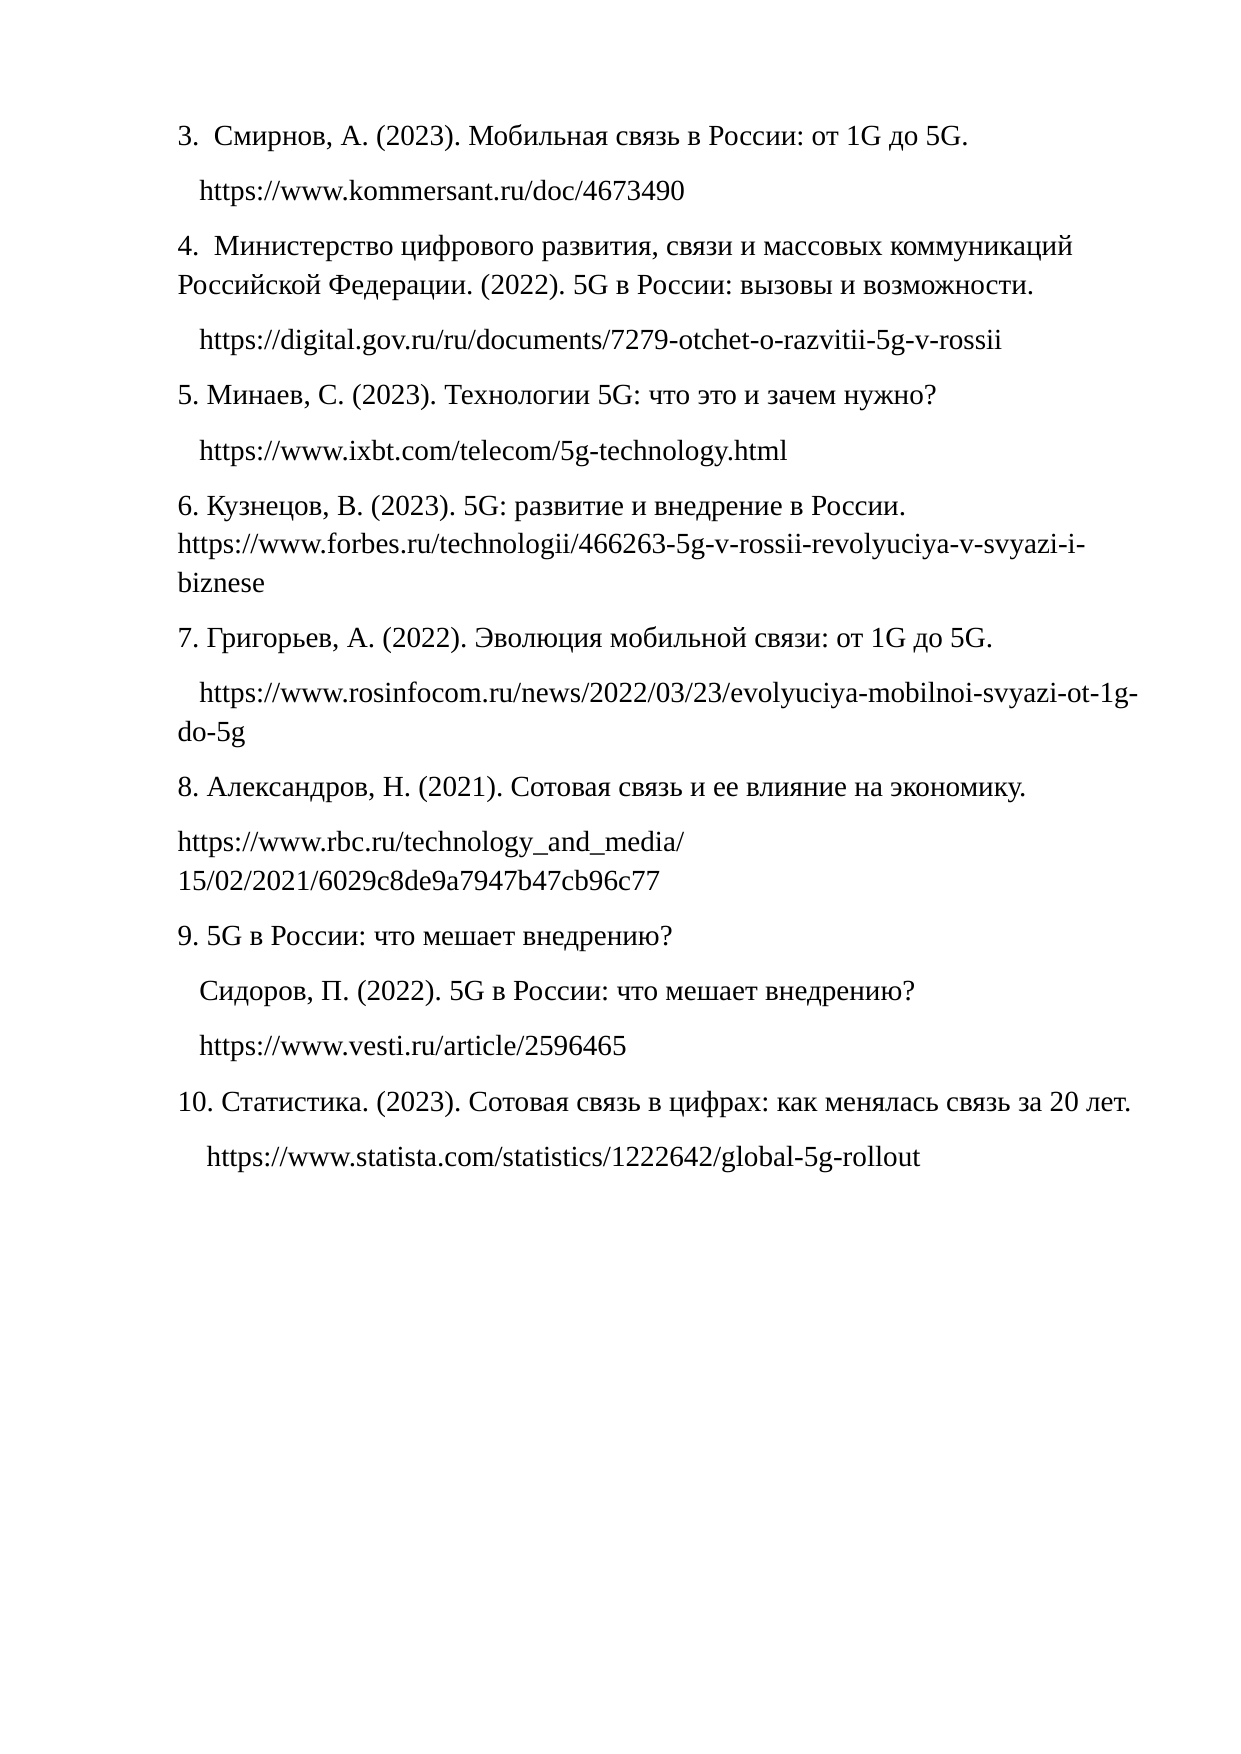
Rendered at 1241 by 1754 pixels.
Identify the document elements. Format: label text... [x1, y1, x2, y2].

text https://www.rosinfocom.ru/news/2022/03/23/evolyuciya-mobilnoi-svyazi-ot-1g-do-5g [177, 675, 1152, 747]
text 4. Министерство цифрового развития, связи и массовых коммуникаций Российской Федерации. (2022). 5G в России: вызовы и возможности. [177, 228, 1152, 301]
text https://www.vesti.ru/article/2596465 [177, 1028, 1152, 1062]
text 10. Статистика. (2023). Сотовая связь в цифрах: как менялась связь за 20 лет. [177, 1084, 1152, 1117]
text 3. Смирнов, А. (2023). Мобильная связь в России: от 1G до 5G. [177, 118, 1152, 152]
text https://www.statista.com/statistics/1222642/global-5g-rollout [177, 1139, 1152, 1172]
text Сидоров, П. (2022). 5G в России: что мешает внедрению? [177, 973, 1152, 1007]
text 6. Кузнецов, В. (2023). 5G: развитие и внедрение в России. https://www.forbes.ru/technologii/466263-5g-v-rossii-revolyuciya-v-svyazi-i-biznese [177, 488, 1152, 598]
text 9. 5G в России: что мешает внедрению? [177, 918, 1152, 952]
text https://www.ixbt.com/telecom/5g-technology.html [177, 433, 1152, 466]
text 7. Григорьев, А. (2022). Эволюция мобильной связи: от 1G до 5G. [177, 620, 1152, 654]
text https://www.kommersant.ru/doc/4673490 [177, 173, 1152, 207]
text 8. Александров, Н. (2021). Сотовая связь и ее влияние на экономику. [177, 769, 1152, 803]
text 5. Минаев, С. (2023). Технологии 5G: что это и зачем нужно? [177, 377, 1152, 411]
text https://digital.gov.ru/ru/documents/7279-otchet-o-razvitii-5g-v-rossii [177, 322, 1152, 356]
text https://www.rbc.ru/technology_and_media/15/02/2021/6029c8de9a7947b47cb96c77 [177, 824, 1152, 896]
